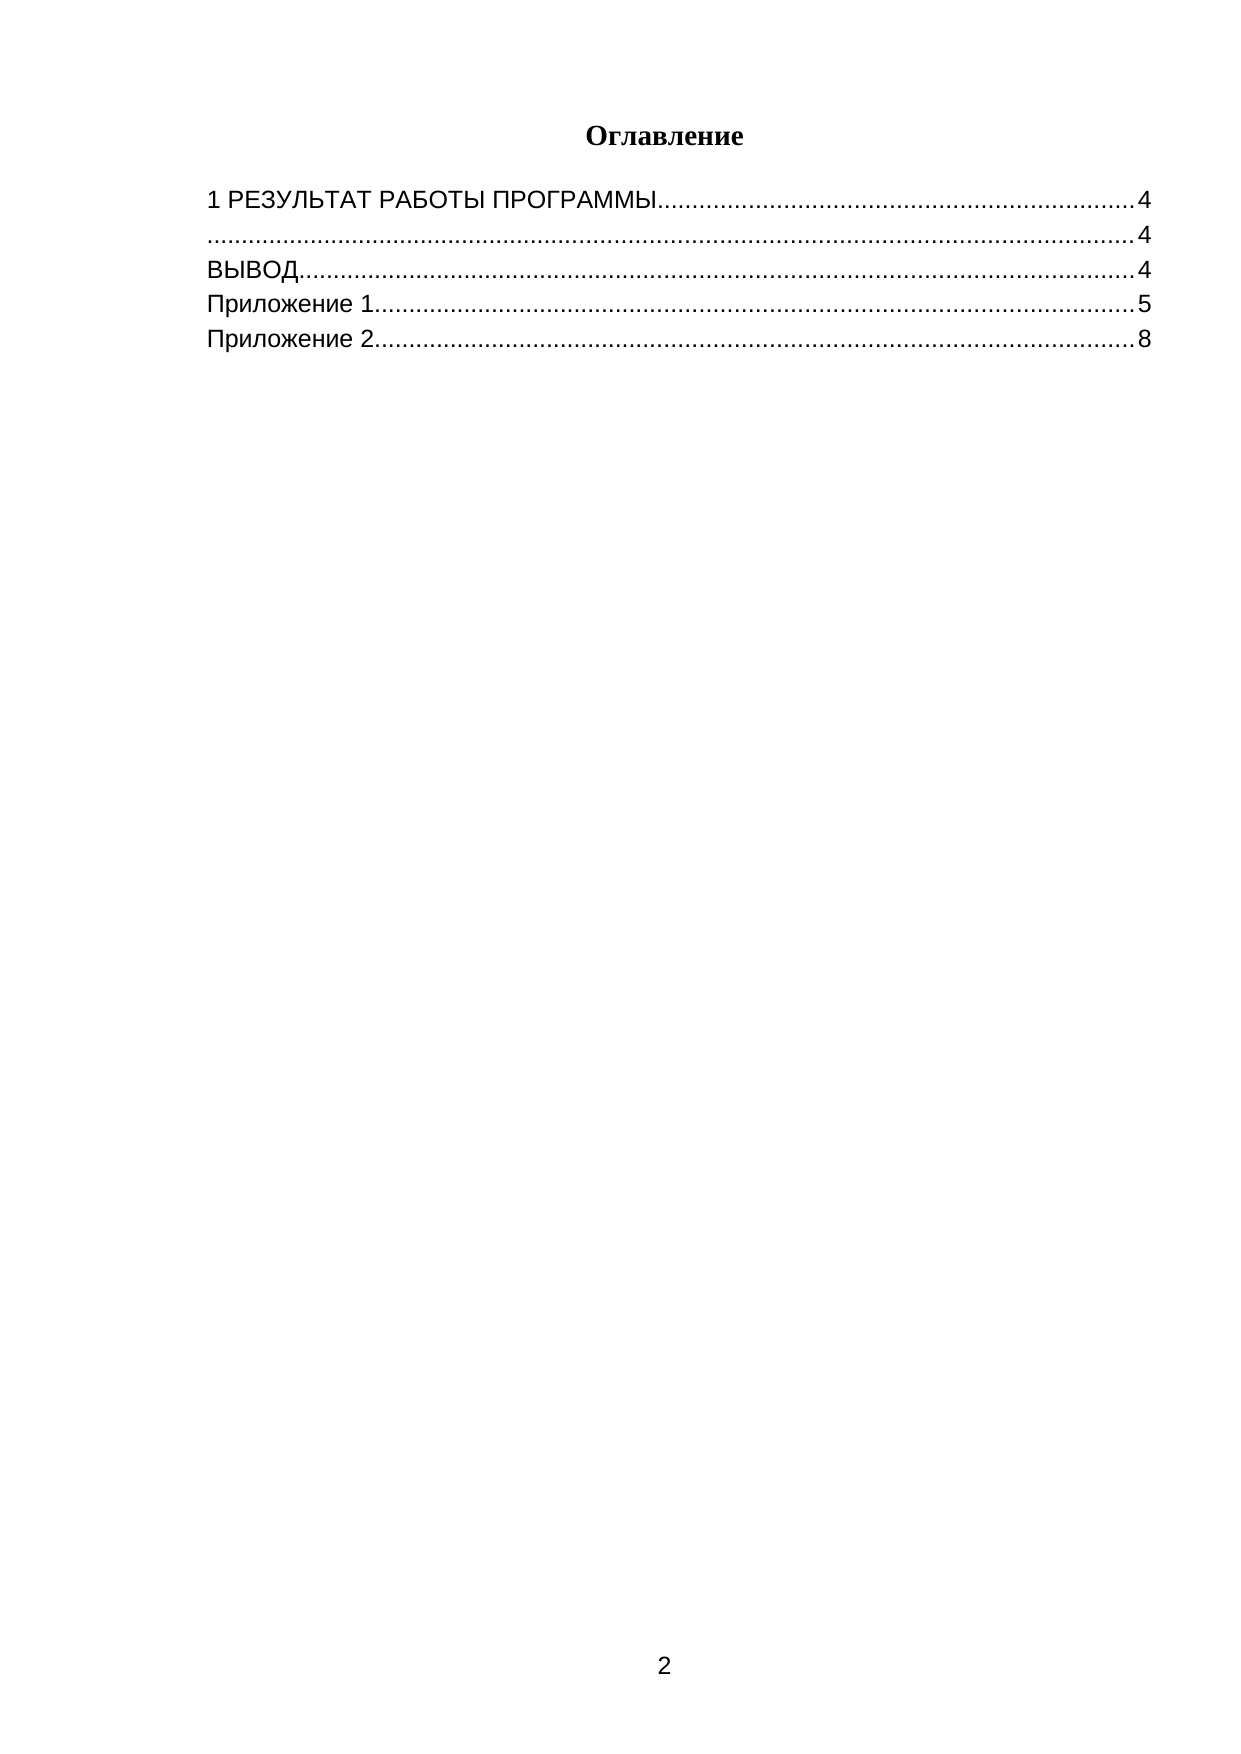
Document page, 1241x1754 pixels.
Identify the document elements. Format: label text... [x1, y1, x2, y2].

text Оглавление [177, 118, 1152, 152]
